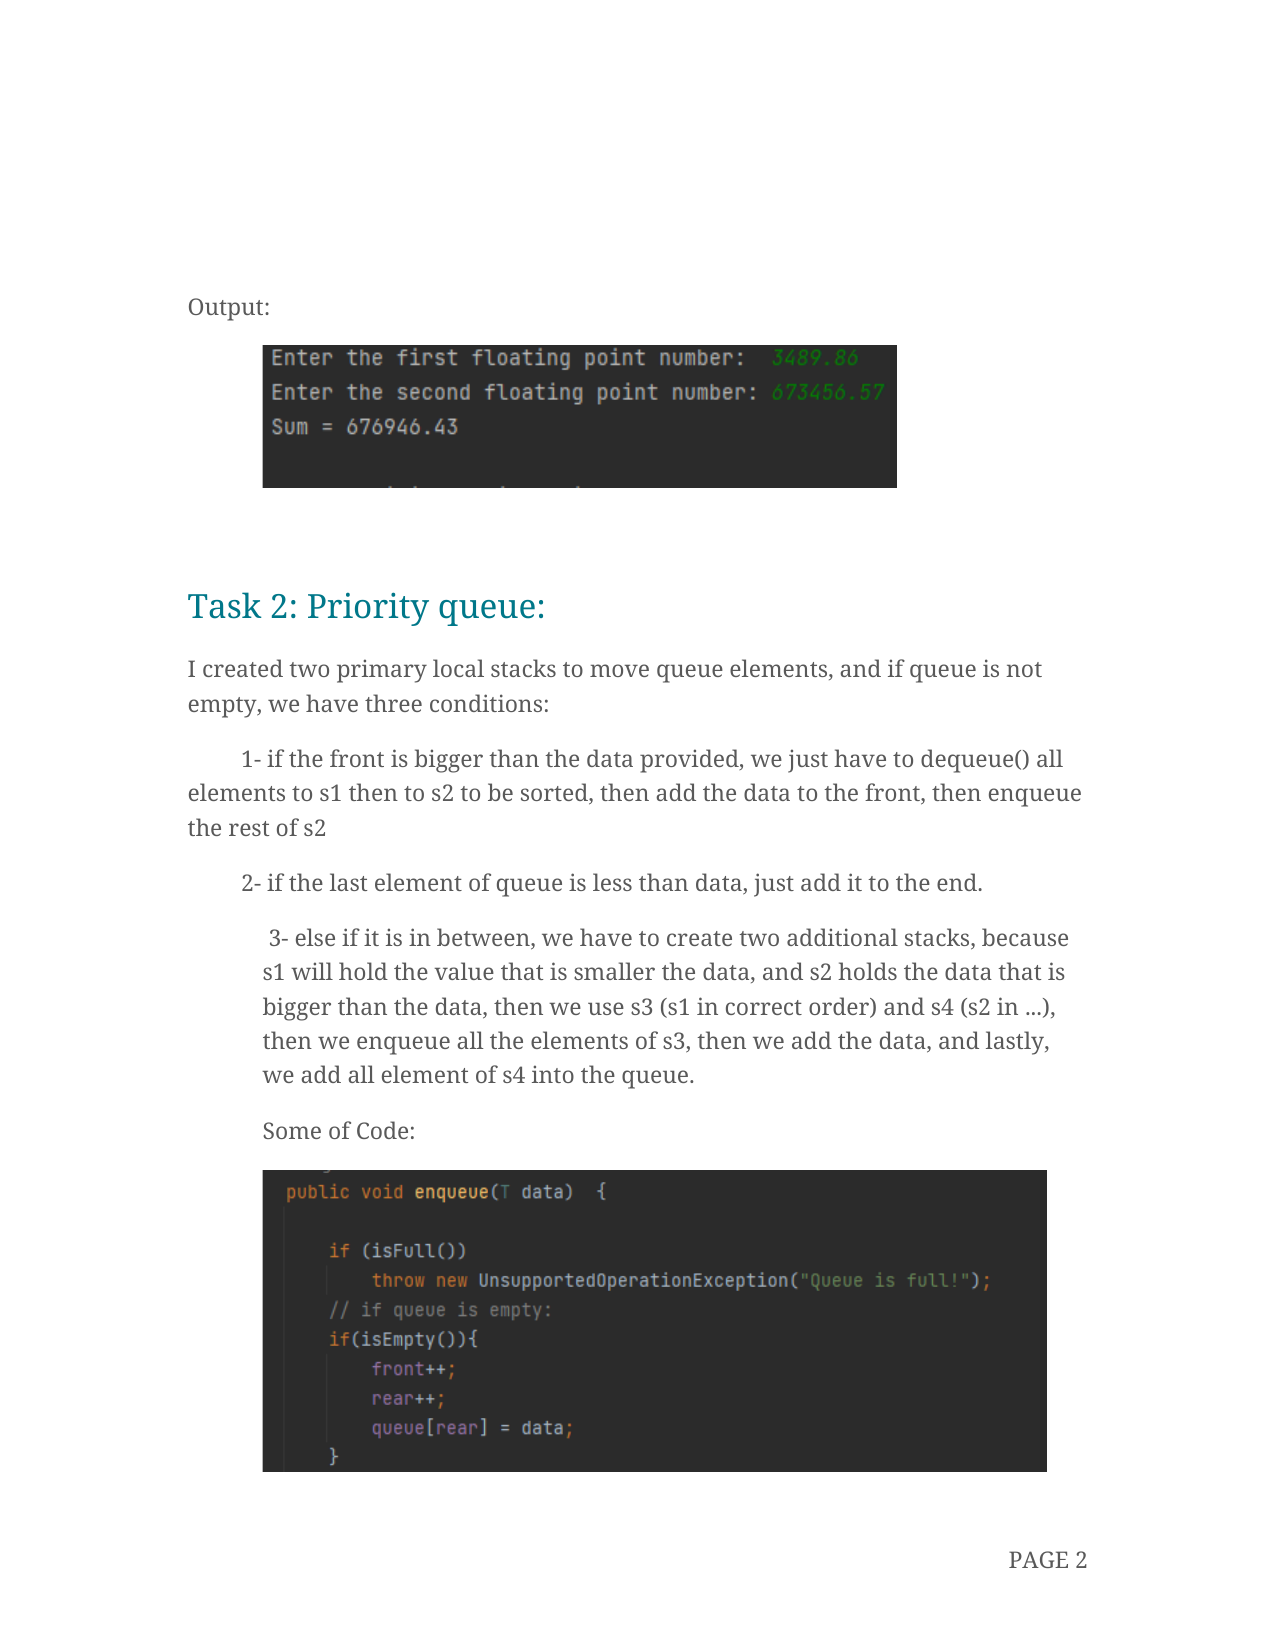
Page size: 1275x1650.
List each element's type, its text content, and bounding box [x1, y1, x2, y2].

text I created two primary local stacks to move queue elements, and if queue is not empty, we have three conditions: [187, 653, 1087, 719]
text Output: [187, 290, 1087, 322]
text Task 2: Priority queue: [187, 582, 1087, 628]
text 3- else if it is in between, we have to create two additional stacks, because s1 will hold the value that is smaller the data, and s2 holds the data that is bigger than the data, then we use s3 (s1 in correct order) and s4 (s2 in ...), then we enqueue all the elements of s3, then we add the data, and lastly, we add all element of s4 into the queue. [262, 922, 1087, 1091]
text 1- if the front is bigger than the data provided, we just have to dequeue() all elements to s1 then to s2 to be sorted, then add the data to the front, then enqueue the rest of s2 [187, 743, 1087, 843]
text 2- if the last element of queue is less than data, just add it to the end. [187, 867, 1087, 898]
picture [262, 345, 897, 488]
picture [262, 1170, 1047, 1472]
text Some of Code: [262, 1115, 1087, 1146]
